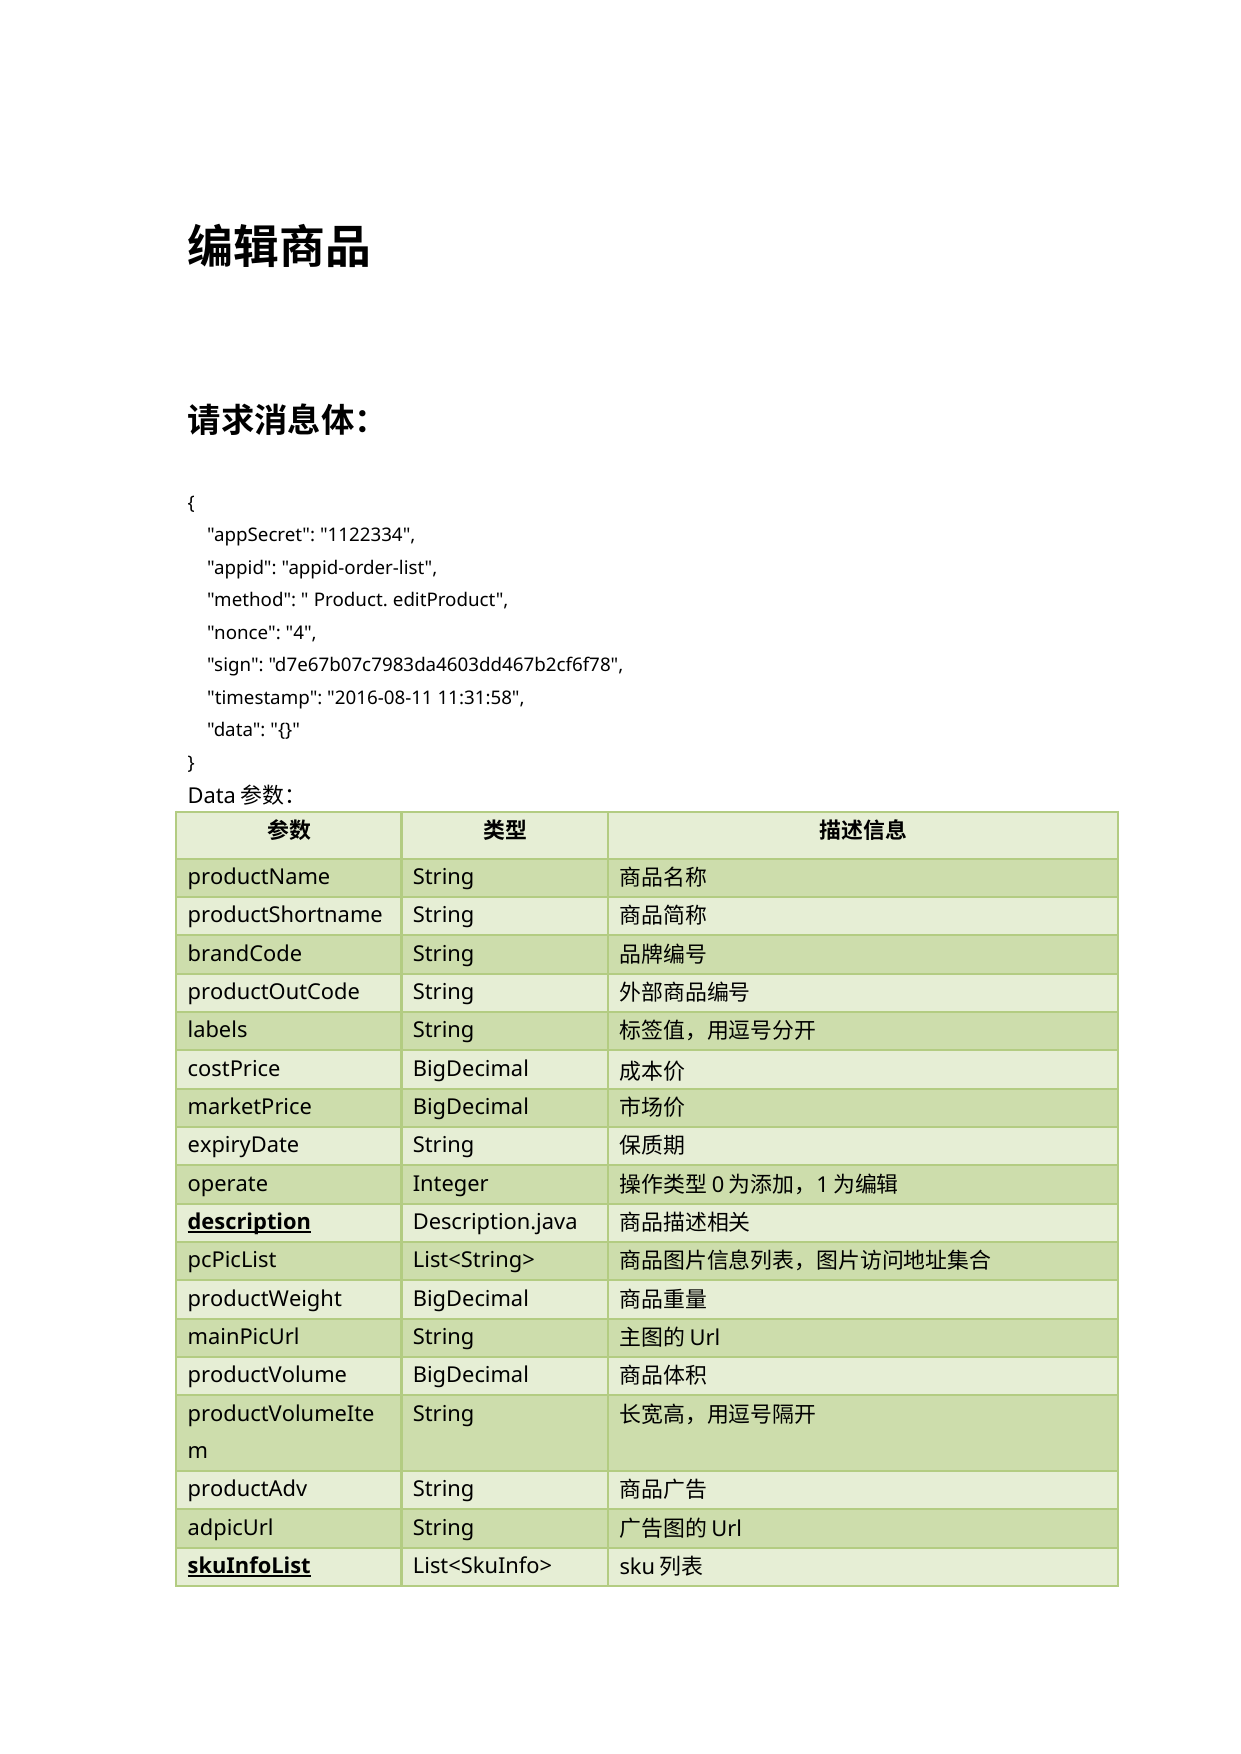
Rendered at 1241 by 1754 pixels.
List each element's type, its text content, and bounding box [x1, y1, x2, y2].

table_cell BigDecimal [403, 1051, 607, 1088]
text "data": "{}" [187, 713, 1053, 746]
table_cell productShortname [177, 898, 400, 934]
table_cell operate [177, 1166, 400, 1203]
table_cell 商品重量 [609, 1281, 1117, 1318]
table_cell String [403, 1396, 607, 1470]
table_cell 商品简称 [609, 898, 1117, 934]
table_cell 成本价 [609, 1051, 1117, 1088]
table_cell sku列表 [609, 1549, 1117, 1585]
table_cell String [403, 936, 607, 973]
text "timestamp": "2016-08-11 11:31:58", [187, 681, 1053, 713]
table_cell 保质期 [609, 1128, 1117, 1164]
table_cell List<SkuInfo> [403, 1549, 607, 1585]
table_cell marketPrice [177, 1090, 400, 1126]
text 编辑商品 [187, 194, 1053, 292]
table_cell List<String> [403, 1243, 607, 1279]
text "method": " Product. editProduct", [187, 583, 1053, 616]
text { [187, 486, 1053, 518]
table_cell productVolume [177, 1358, 400, 1394]
table_cell 主图的Url [609, 1320, 1117, 1356]
text "sign": "d7e67b07c7983da4603dd467b2cf6f78", [187, 648, 1053, 681]
table_cell adpicUrl [177, 1510, 400, 1547]
table_cell 商品描述相关 [609, 1205, 1117, 1241]
table_cell brandCode [177, 936, 400, 973]
table_cell skuInfoList [177, 1549, 400, 1585]
table_header 描述信息 [609, 813, 1117, 858]
table_cell productName [177, 860, 400, 896]
table_cell labels [177, 1013, 400, 1049]
text 请求消息体： [187, 386, 1053, 451]
table_cell String [403, 1510, 607, 1547]
table_header 类型 [403, 813, 607, 858]
table_cell String [403, 860, 607, 896]
table_cell Integer [403, 1166, 607, 1203]
table_cell 商品图片信息列表，图片访问地址集合 [609, 1243, 1117, 1279]
table_cell expiryDate [177, 1128, 400, 1164]
table_cell 商品广告 [609, 1472, 1117, 1508]
table_cell 长宽高，用逗号隔开 [609, 1396, 1117, 1470]
table_cell 标签值，用逗号分开 [609, 1013, 1117, 1049]
table_cell BigDecimal [403, 1358, 607, 1394]
table_cell String [403, 1320, 607, 1356]
text "nonce": "4", [187, 616, 1053, 648]
table_cell mainPicUrl [177, 1320, 400, 1356]
table_cell String [403, 1013, 607, 1049]
table_cell 操作类型 0为添加，1为编辑 [609, 1166, 1117, 1203]
table_cell 市场价 [609, 1090, 1117, 1126]
table_cell productAdv [177, 1472, 400, 1508]
table_cell 商品名称 [609, 860, 1117, 896]
table_cell String [403, 975, 607, 1011]
table_cell 品牌编号 [609, 936, 1117, 973]
table_cell pcPicList [177, 1243, 400, 1279]
table_cell 外部商品编号 [609, 975, 1117, 1011]
table_cell 商品体积 [609, 1358, 1117, 1394]
table_cell productVolumeItem [177, 1396, 400, 1470]
table_cell productOutCode [177, 975, 400, 1011]
text "appSecret": "1122334", [187, 518, 1053, 551]
text } [187, 746, 1053, 778]
table_cell costPrice [177, 1051, 400, 1088]
table_cell String [403, 898, 607, 934]
table_cell productWeight [177, 1281, 400, 1318]
text Data参数： [187, 778, 1053, 811]
table_cell BigDecimal [403, 1281, 607, 1318]
table_cell BigDecimal [403, 1090, 607, 1126]
table_cell description [177, 1205, 400, 1241]
table_header 参数 [177, 813, 400, 858]
table_cell Description.java [403, 1205, 607, 1241]
text "appid": "appid-order-list", [187, 551, 1053, 583]
table_cell 广告图的Url [609, 1510, 1117, 1547]
table_cell String [403, 1128, 607, 1164]
table_cell String [403, 1472, 607, 1508]
